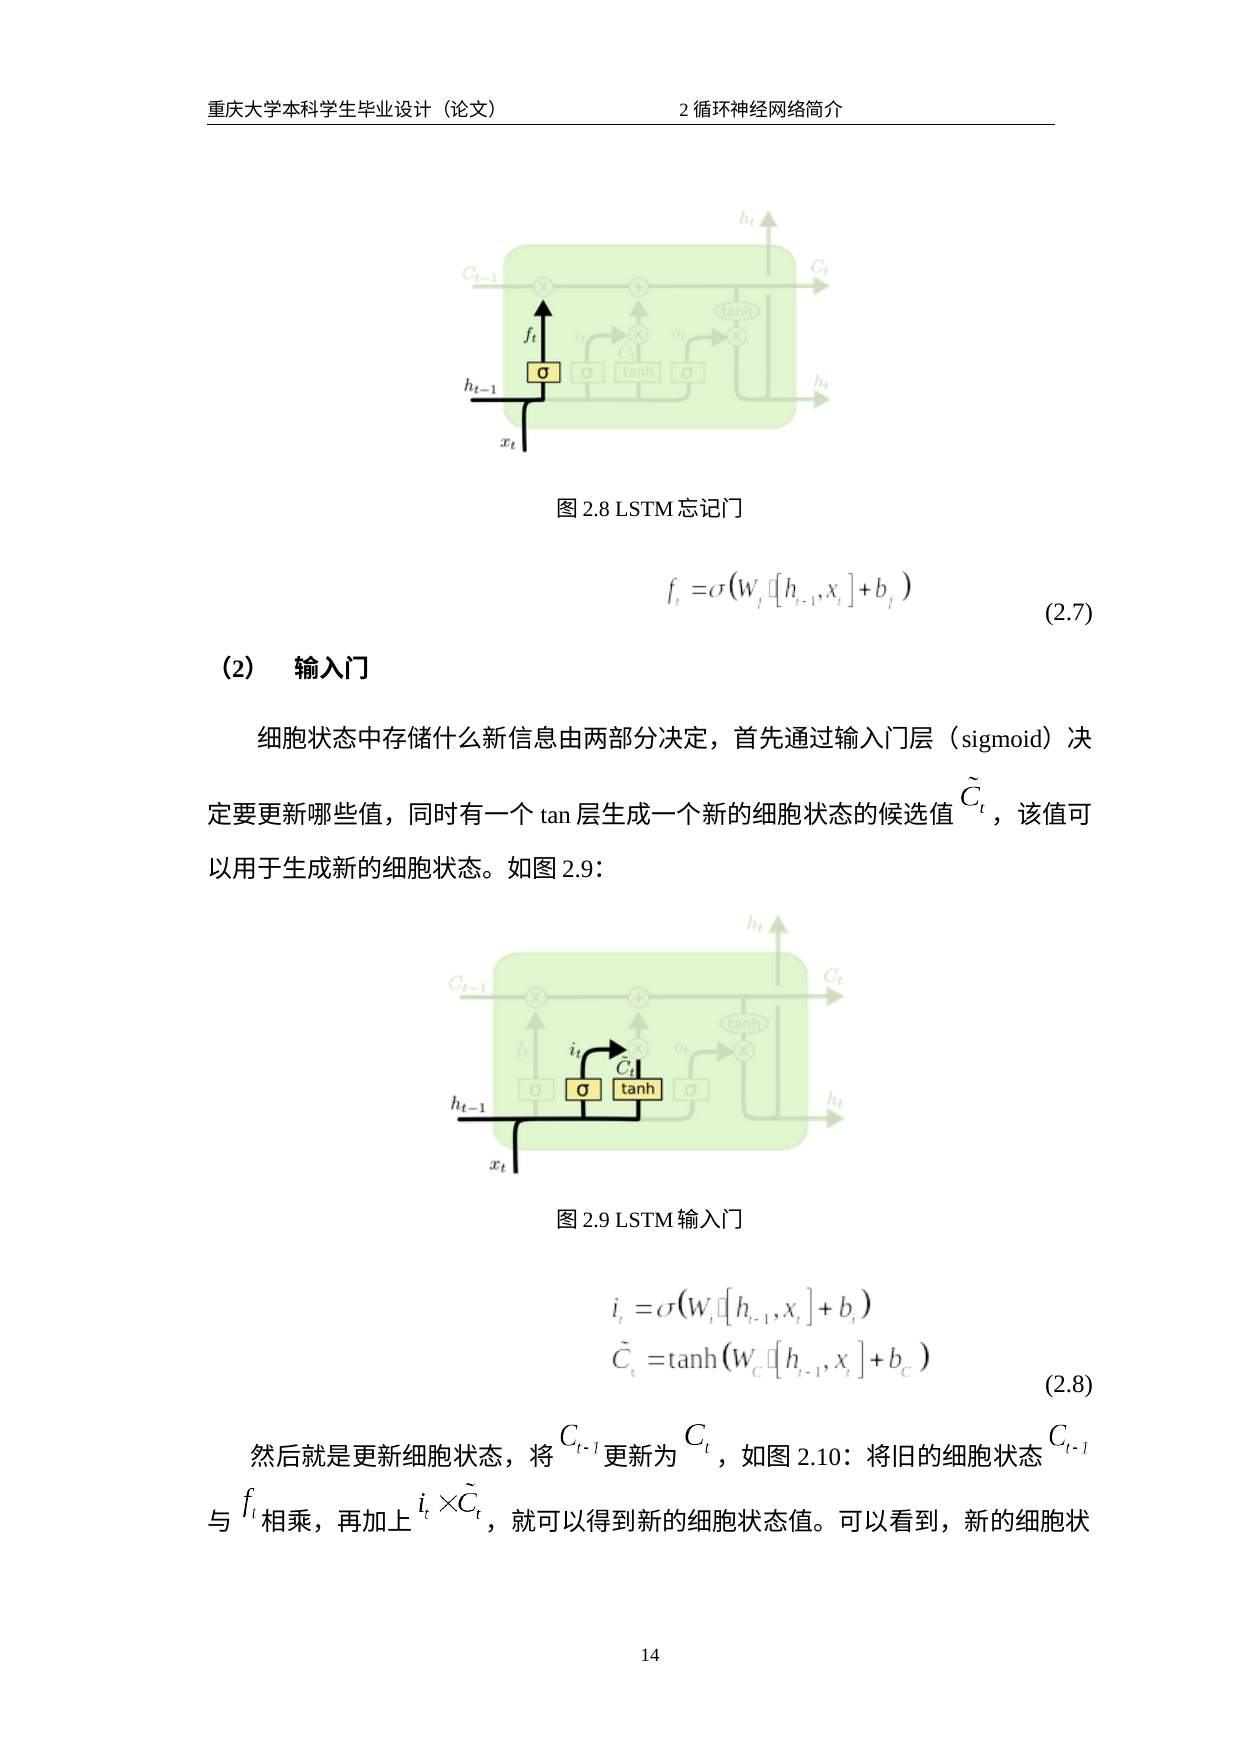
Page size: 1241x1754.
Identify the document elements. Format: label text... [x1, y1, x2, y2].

picture [445, 904, 854, 1183]
list 输入门 [207, 634, 1092, 699]
picture [442, 192, 857, 467]
text 图2.8 LSTM忘记门 [207, 490, 1092, 523]
text 细胞状态中存储什么新信息由两部分决定，首先通过输入门层（sigmoid）决定要更新哪些值，同时有一个tan层生成一个新的细胞状态的候选值，该值可以用于生成新的细胞状态。如图2.9： [207, 704, 1092, 899]
text (2.8) [207, 1276, 1092, 1406]
text (2.7) [207, 565, 1092, 630]
text 然后就是更新细胞状态，将更新为，如图2.10：将旧的细胞状态与相乘，再加上，就可以得到新的细胞状态值。可以看到，新的细胞状态根据输入门以及忘记门得到的输出所决定。 [207, 1411, 1092, 1541]
text 图2.9 LSTM输入门 [207, 1201, 1092, 1234]
